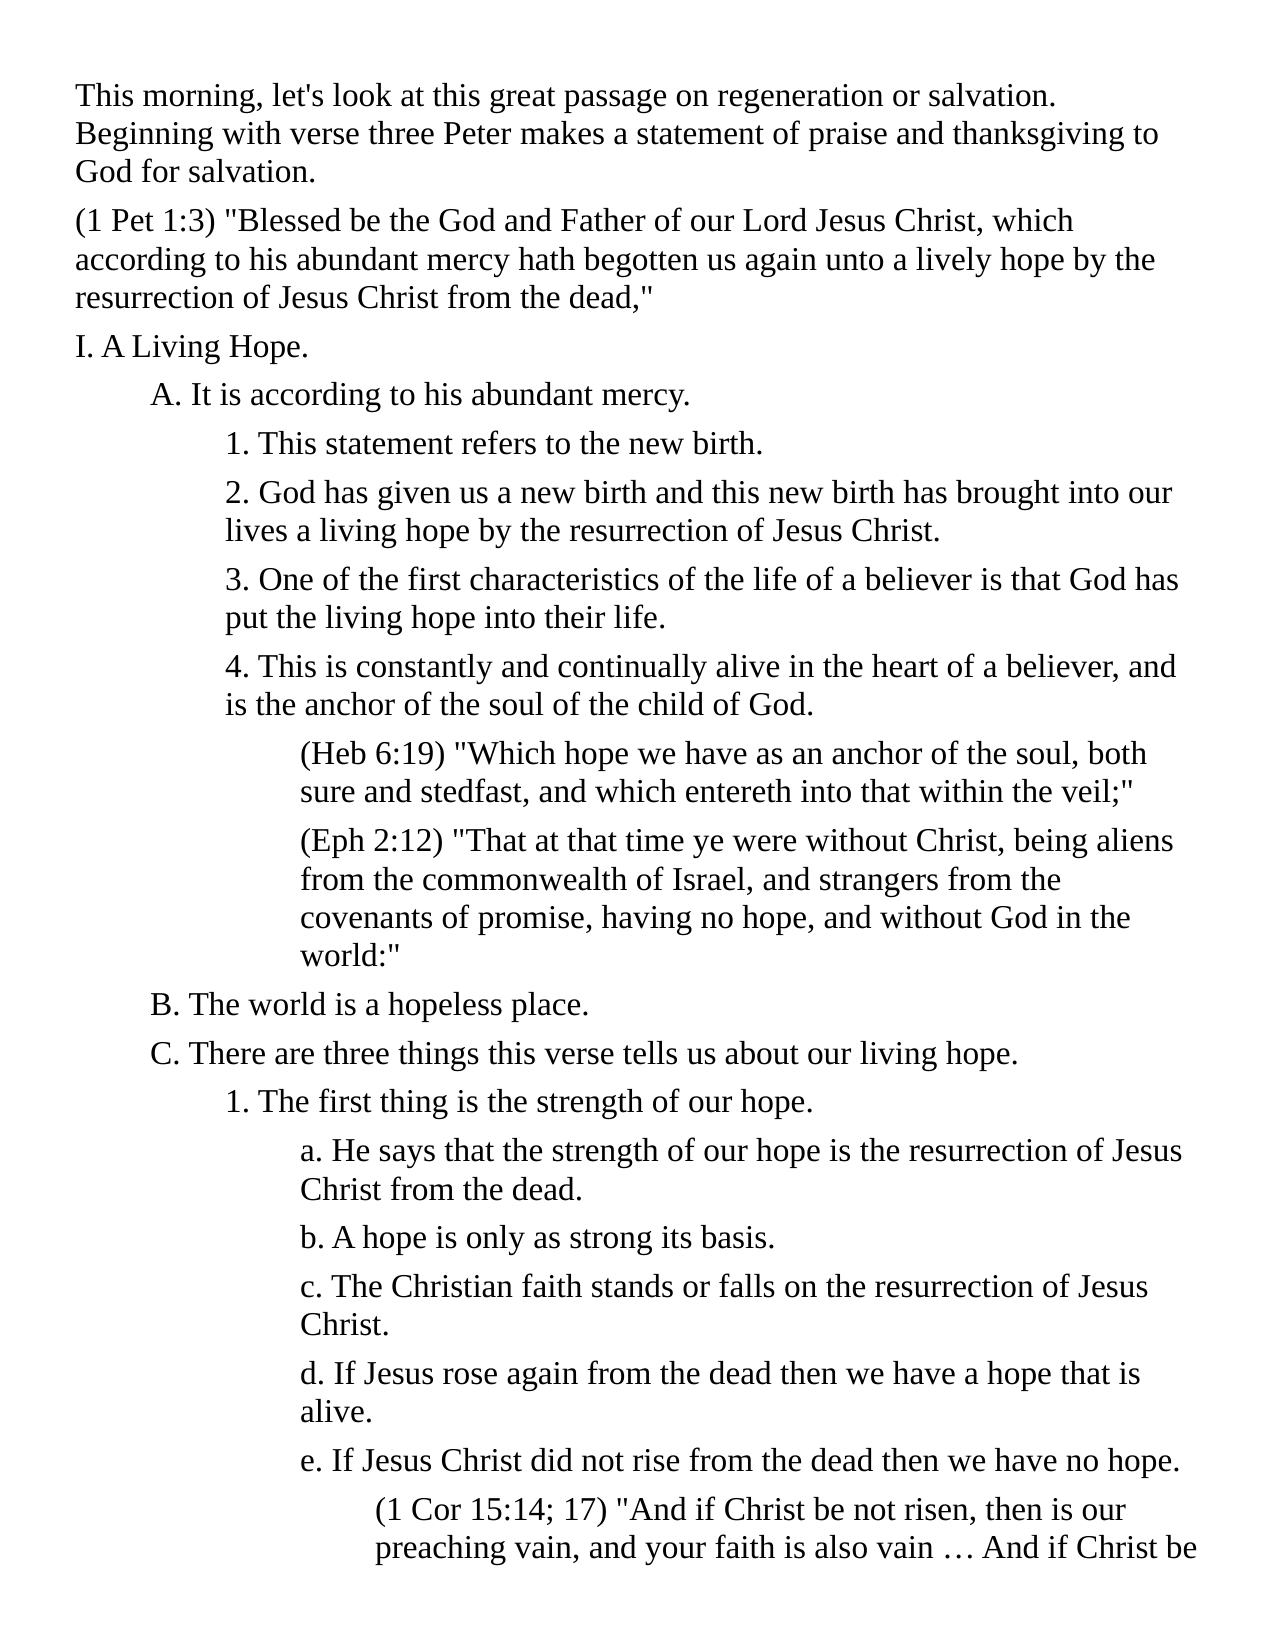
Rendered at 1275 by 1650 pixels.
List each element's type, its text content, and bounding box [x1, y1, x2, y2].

text 1. The first thing is the strength of our hope. [225, 1082, 1200, 1120]
text b. A hope is only as strong its basis. [300, 1217, 1200, 1256]
text B. The world is a hopeless place. [150, 984, 1200, 1022]
text d. If Jesus rose again from the dead then we have a hope that is alive. [300, 1353, 1200, 1430]
text (Heb 6:19) "Which hope we have as an anchor of the soul, both sure and stedfast, and which entereth into that within the veil;" [300, 733, 1200, 810]
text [375, 1489, 1200, 1566]
text C. There are three things this verse tells us about our living hope. [150, 1033, 1200, 1071]
text 2. God has given us a new birth and this new birth has brought into our lives a living hope by the resurrection of Jesus Christ. [225, 472, 1200, 549]
text 4. This is constantly and continually alive in the heart of a believer, and is the anchor of the soul of the child of God. [225, 646, 1200, 723]
text e. If Jesus Christ did not rise from the dead then we have no hope. [300, 1440, 1200, 1479]
text a. He says that the strength of our hope is the resurrection of Jesus Christ from the dead. [300, 1130, 1200, 1207]
text c. The Christian faith stands or falls on the resurrection of Jesus Christ. [300, 1266, 1200, 1343]
text This morning, let's look at this great passage on regeneration or salvation. Beginning with verse three Peter makes a statement of praise and thanksgiving to God for salvation. [75, 75, 1200, 190]
text 1. This statement refers to the new birth. [225, 423, 1200, 462]
text A. It is according to his abundant mercy. [150, 374, 1200, 413]
text (1 Pet 1:3) "Blessed be the God and Father of our Lord Jesus Christ, which according to his abundant mercy hath begotten us again unto a lively hope by the resurrection of Jesus Christ from the dead," [75, 200, 1200, 315]
text 3. One of the first characteristics of the life of a believer is that God has put the living hope into their life. [225, 559, 1200, 636]
text (Eph 2:12) "That at that time ye were without Christ, being aliens from the commonwealth of Israel, and strangers from the covenants of promise, having no hope, and without God in the world:" [300, 820, 1200, 974]
text I. A Living Hope. [75, 326, 1200, 364]
